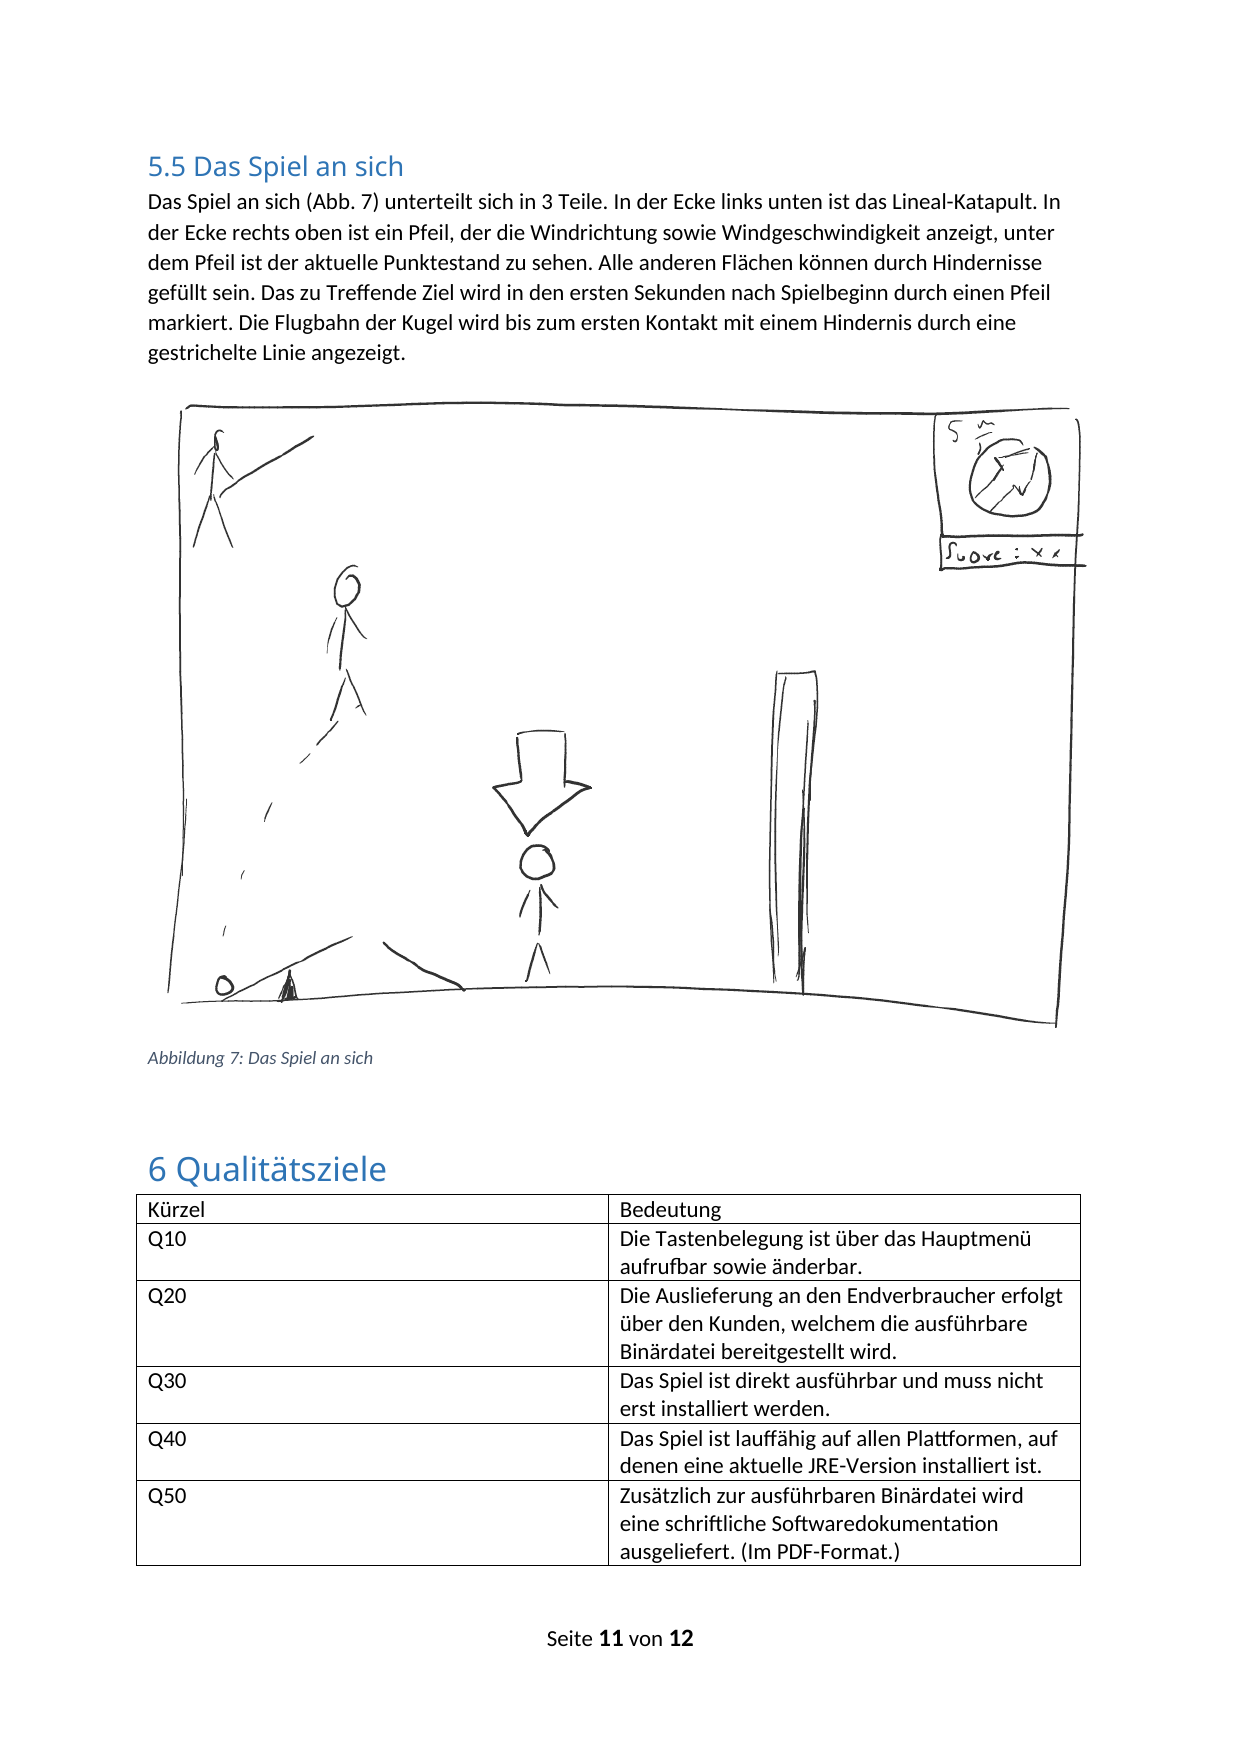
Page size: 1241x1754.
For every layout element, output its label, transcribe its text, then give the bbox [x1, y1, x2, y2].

table_header Bedeutung [609, 1195, 1080, 1223]
table_cell Zusätzlich zur ausführbaren Binärdatei wird eine schriftliche Softwaredokumentation ausgeliefert. (Im PDF-Format.) [609, 1481, 1080, 1565]
subtitle 5.5 Das Spiel an sich [148, 148, 1093, 184]
text Das Spiel an sich (Abb. 7) unterteilt sich in 3 Teile. In der Ecke links unten ist das Lineal-Katapult. In der Ecke rechts oben ist ein Pfeil, der die Windrichtung sowie Windgeschwindigkeit anzeigt, unter dem Pfeil ist der aktuelle Punktestand zu sehen. Alle anderen Flächen können durch Hindernisse gefüllt sein. Das zu Treffende Ziel wird in den ersten Sekunden nach Spielbeginn durch einen Pfeil markiert. Die Flugbahn der Kugel wird bis zum ersten Kontakt mit einem Hindernis durch eine gestrichelte Linie angezeigt. [148, 187, 1093, 366]
table_cell Q50 [137, 1481, 608, 1565]
table_cell Q20 [137, 1281, 608, 1366]
table_cell Q30 [137, 1367, 608, 1423]
table_cell Q10 [137, 1224, 608, 1280]
table_cell Die Auslieferung an den Endverbraucher erfolgt über den Kunden, welchem die ausführbare Binärdatei bereitgestellt wird. [609, 1281, 1080, 1366]
subtitle 6 Qualitätsziele [148, 1145, 1093, 1191]
table_cell Die Tastenbelegung ist über das Hauptmenü aufrufbar sowie änderbar. [609, 1224, 1080, 1280]
picture [147, 385, 1093, 1028]
table_cell Das Spiel ist direkt ausführbar und muss nicht erst installiert werden. [609, 1367, 1080, 1423]
table_cell Q40 [137, 1424, 608, 1480]
table_header Kürzel [137, 1195, 608, 1223]
text Abbildung 7: Das Spiel an sich [148, 1046, 1093, 1069]
table_cell Das Spiel ist lauffähig auf allen Plattformen, auf denen eine aktuelle JRE-Version installiert ist. [609, 1424, 1080, 1480]
